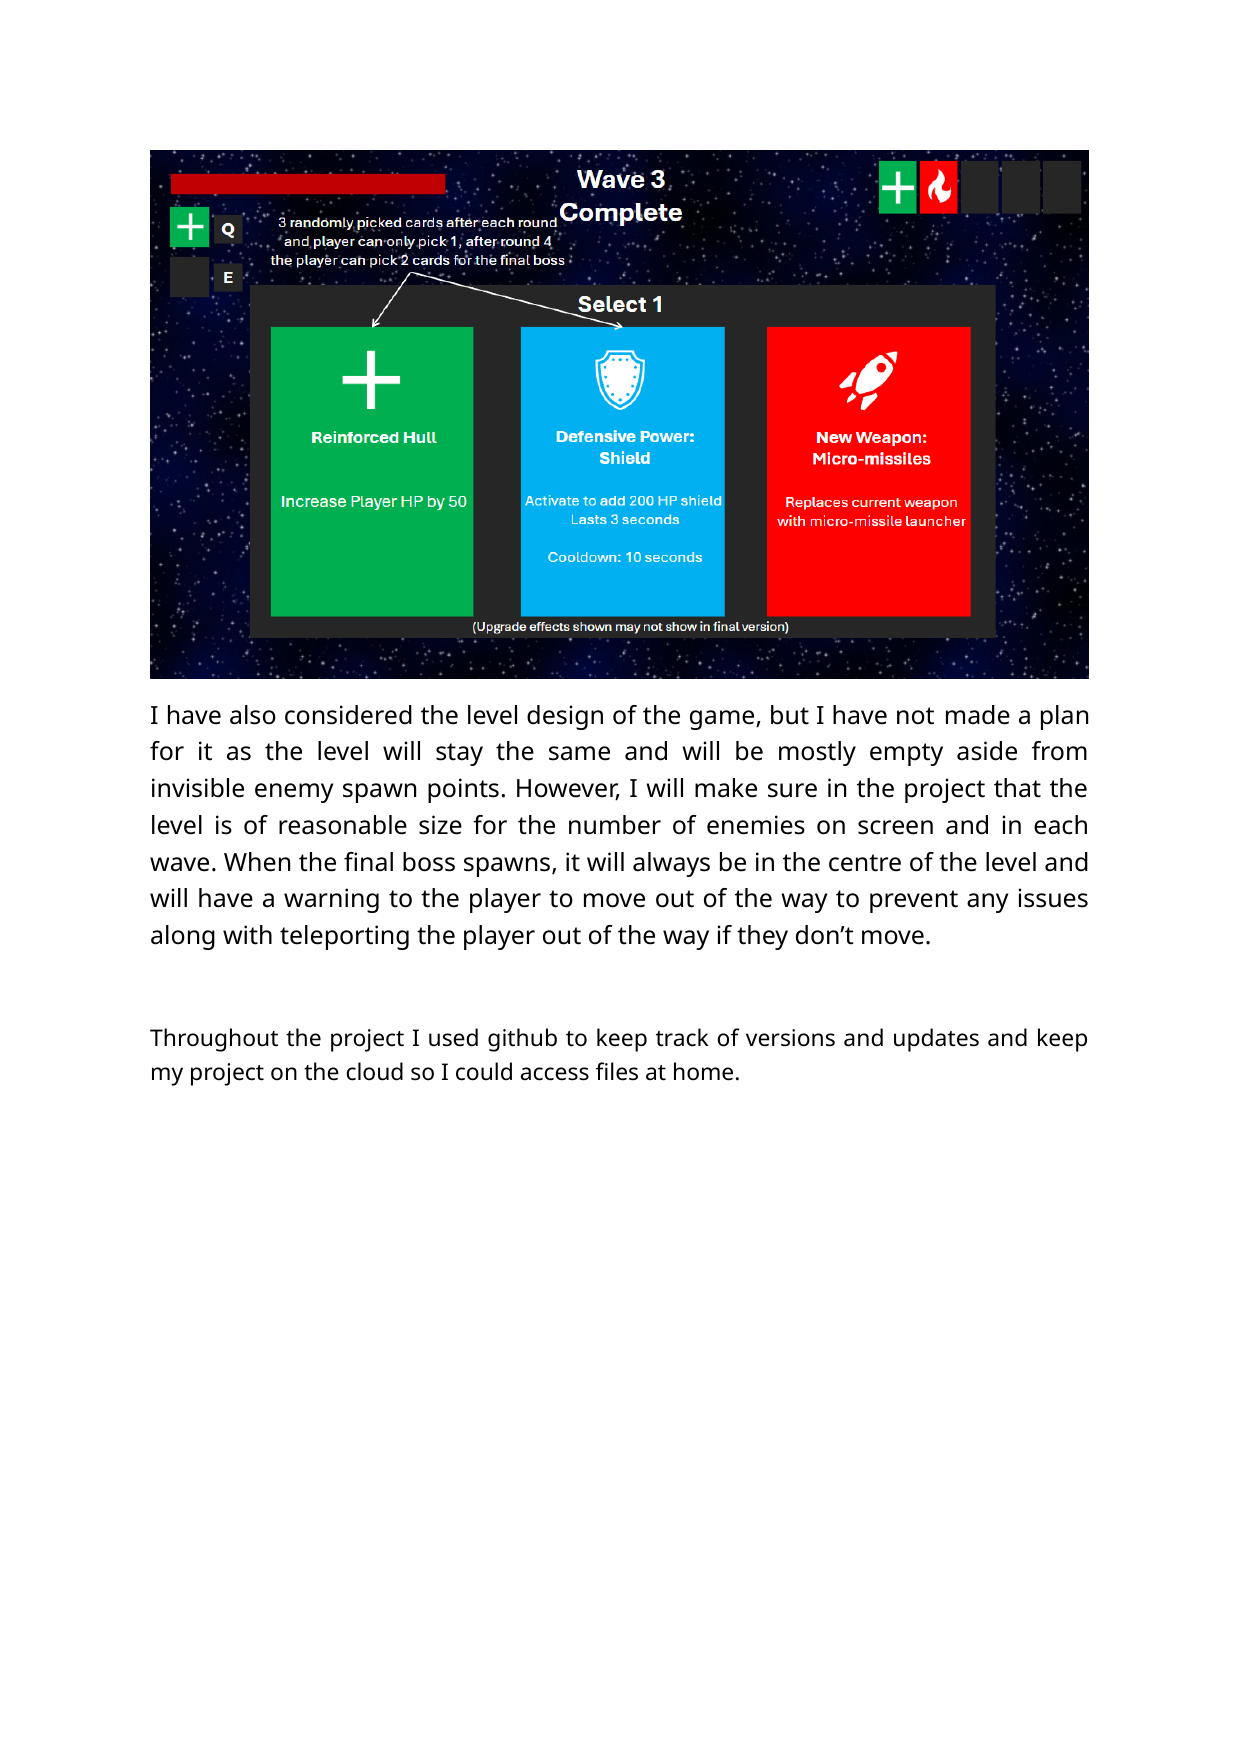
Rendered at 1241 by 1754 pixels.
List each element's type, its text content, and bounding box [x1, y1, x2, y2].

text I have also considered the level design of the game, but I have not made a plan for it as the level will stay the same and will be mostly empty aside from invisible enemy spawn points. However, I will make sure in the project that the level is of reasonable size for the number of enemies on screen and in each wave. When the final boss spawns, it will always be in the centre of the level and will have a warning to the player to move out of the way to prevent any issues along with teleporting the player out of the way if they don’t move. [150, 697, 1090, 952]
text Throughout the project I used github to keep track of versions and updates and keep my project on the cloud so I could access files at home. [150, 1022, 1090, 1087]
picture [150, 150, 1089, 679]
